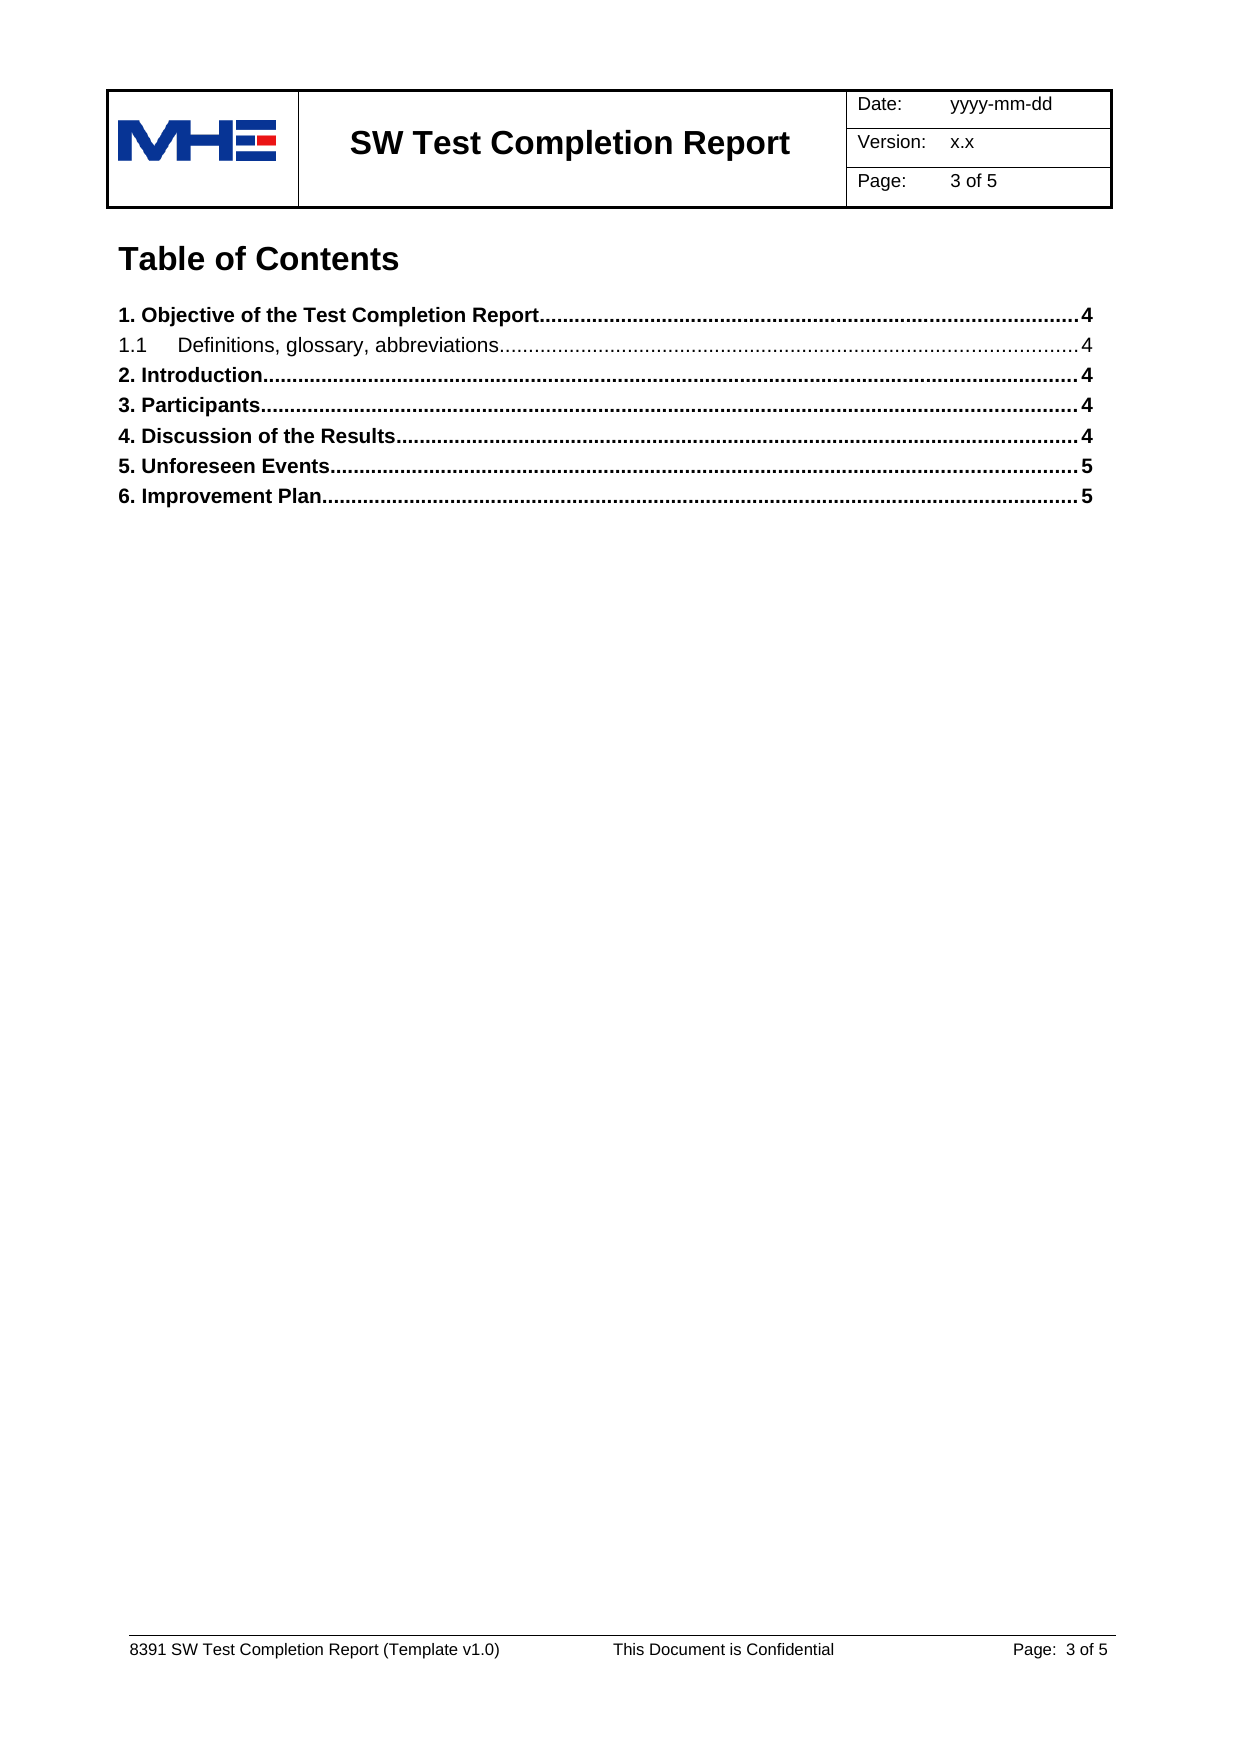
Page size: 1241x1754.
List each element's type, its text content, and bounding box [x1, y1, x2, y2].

text 3. Participants 4 [118, 393, 1122, 417]
text Table of Contents [118, 239, 1116, 278]
text 6. Improvement Plan 5 [118, 484, 1122, 508]
text 4. Discussion of the Results 4 [118, 423, 1122, 447]
text 1. Objective of the Test Completion Report 4 [118, 303, 1122, 327]
text 1.1 Definitions, glossary, abbreviations 4 [118, 333, 1122, 357]
text 2. Introduction 4 [118, 363, 1122, 387]
picture [118, 120, 278, 165]
text 5. Unforeseen Events 5 [118, 454, 1122, 478]
